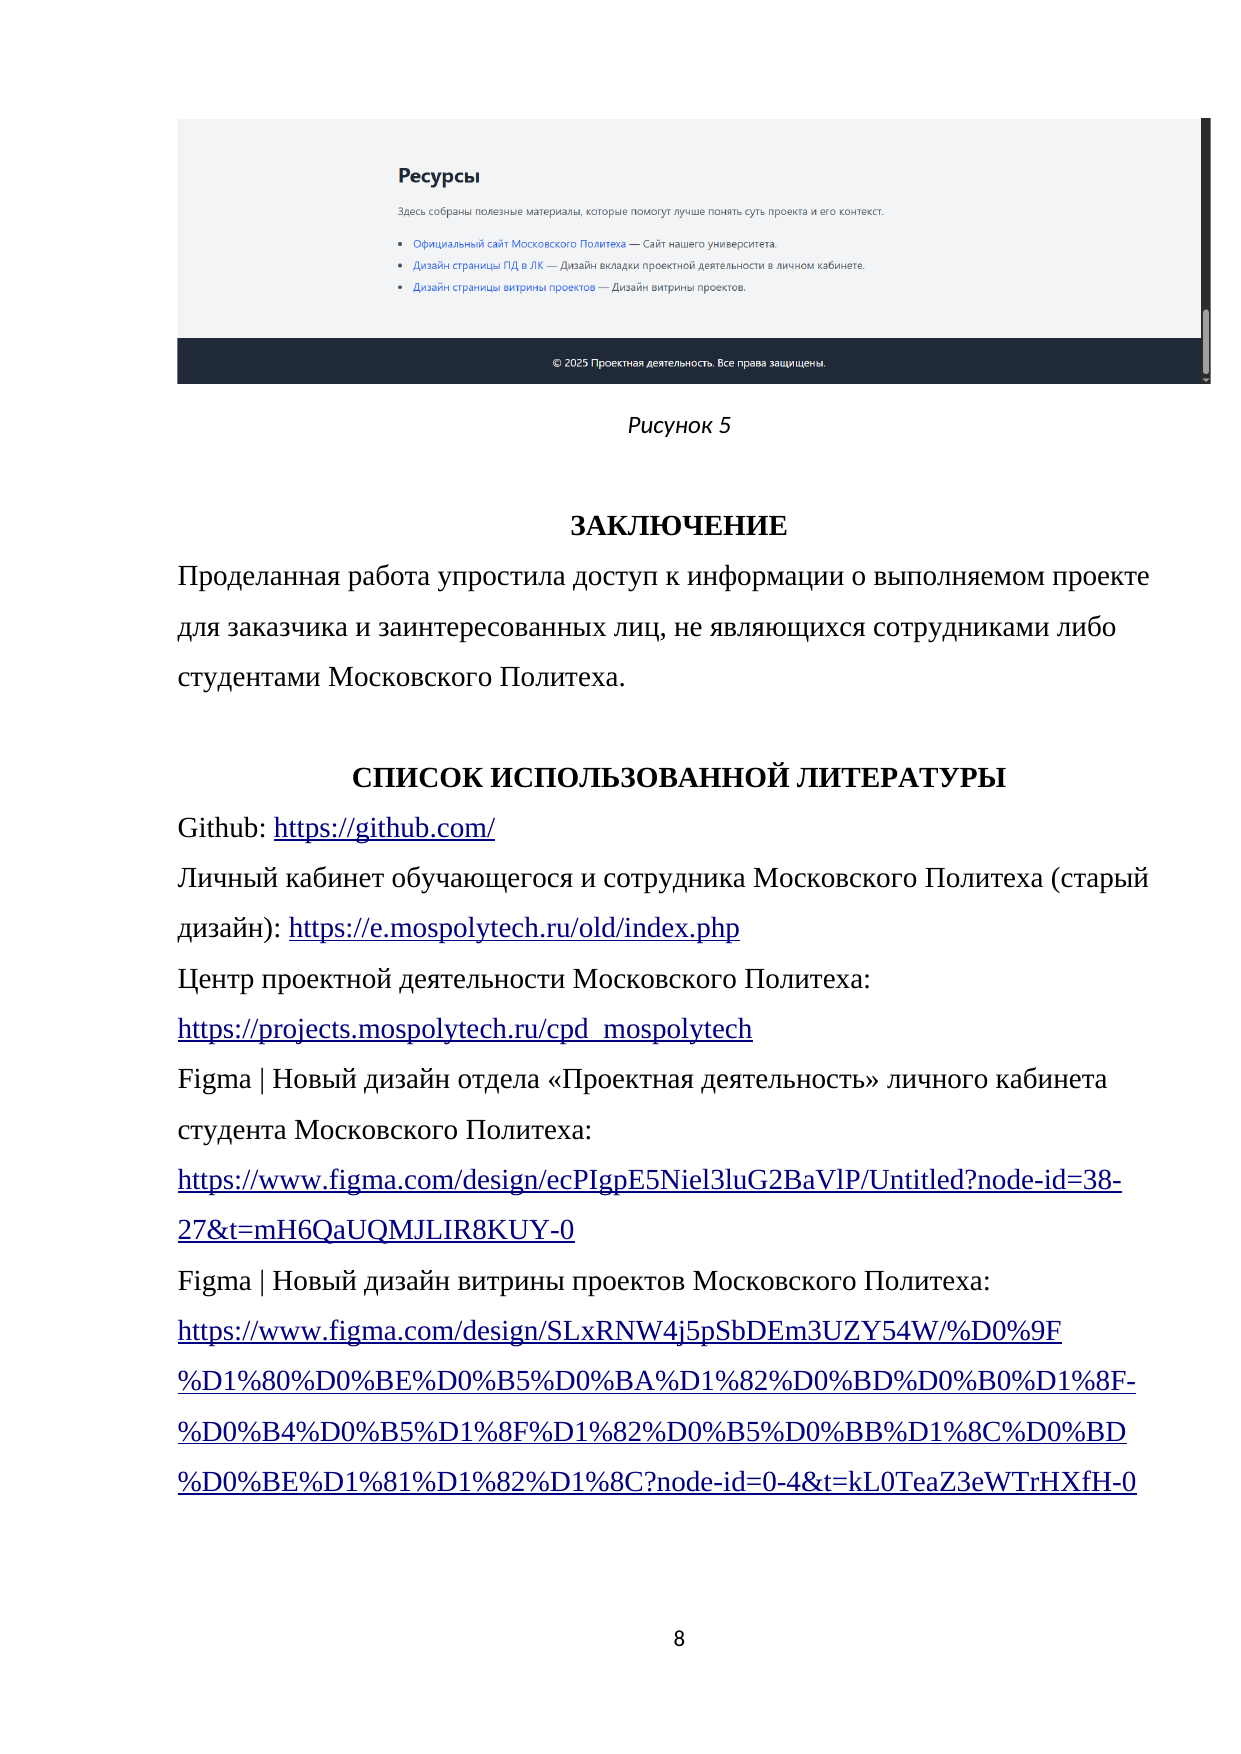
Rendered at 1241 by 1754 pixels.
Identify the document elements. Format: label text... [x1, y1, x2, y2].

text Центр проектной деятельности Московского Политеха: https://projects.mospolytech.ru/cpd_mospolytech [177, 961, 1181, 1045]
picture [177, 118, 1211, 384]
text СПИСОК ИСПОЛЬЗОВАННОЙ ЛИТЕРАТУРЫ [177, 760, 1181, 793]
text ЗАКЛЮЧЕНИЕ [177, 508, 1181, 542]
text Проделанная работа упростила доступ к информации о выполняемом проекте для заказчика и заинтересованных лиц, не являющихся сотрудниками либо студентами Московского Политеха. [177, 558, 1181, 693]
text Личный кабинет обучающегося и сотрудника Московского Политеха (старый дизайн): https://e.mospolytech.ru/old/index.php [177, 860, 1181, 944]
text Github: https://github.com/ [177, 810, 1181, 843]
text Figma | Новый дизайн витрины проектов Московского Политеха: https://www.figma.com/design/SLxRNW4j5pSbDEm3UZY54W/%D0%9F%D1%80%D0%BE%D0%B5%D0%BA%D1%82%D0%BD%D0%B0%D1%8F-%D0%B4%D0%B5%D1%8F%D1%82%D0%B5%D0%BB%D1%8C%D0%BD%D0%BE%D1%81%D1%82%D1%8C?node-id=0-4&t=kL0TeaZ3eWTrHXfH-0 [177, 1263, 1181, 1498]
text студента Московского Политеха: https://www.figma.com/design/ecPIgpE5Niel3luG2BaVlP/Untitled?node-id=38-27&t=mH6QaUQMJLIR8KUY-0 [177, 1112, 1181, 1246]
text Figma | Новый дизайн отдела «Проектная деятельность» личного кабинета [177, 1062, 1181, 1095]
text Рисунок 5 [177, 409, 1181, 440]
